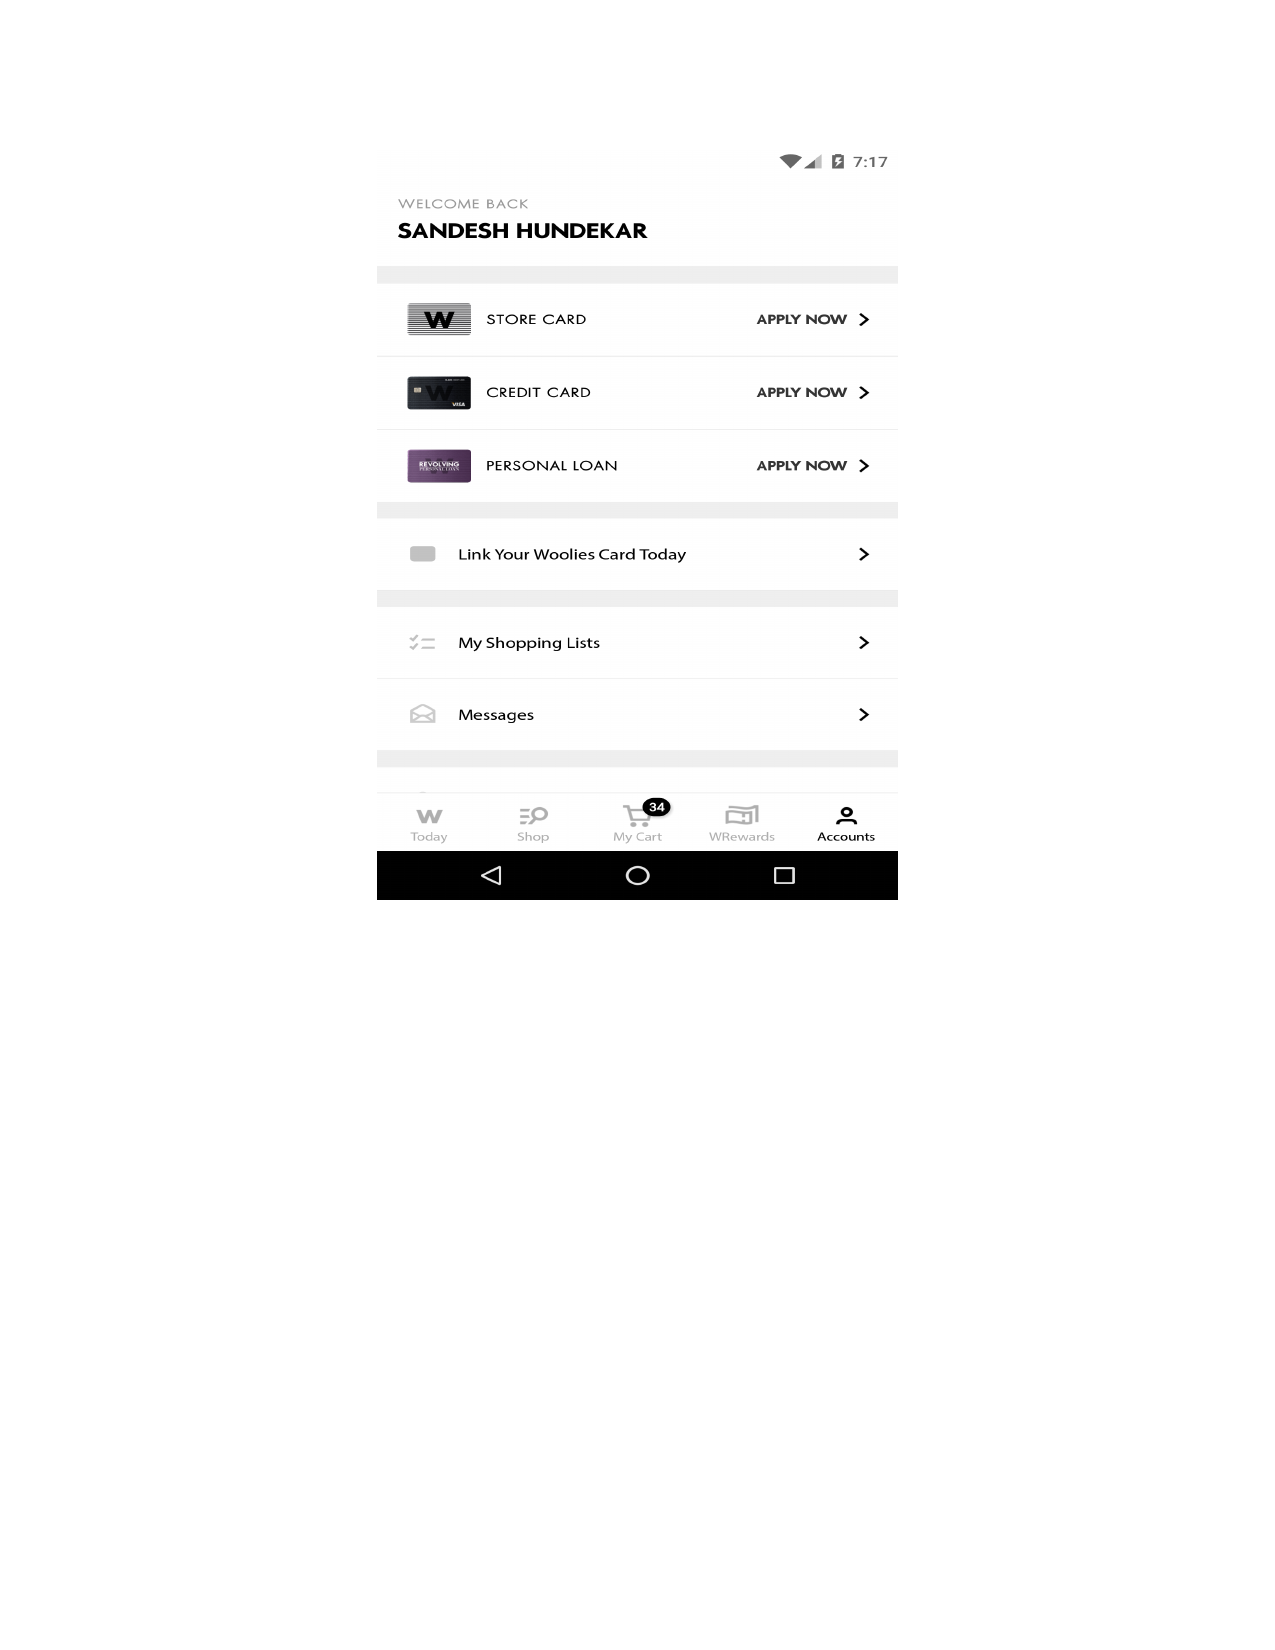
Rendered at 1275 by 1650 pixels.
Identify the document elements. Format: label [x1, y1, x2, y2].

picture [377, 150, 898, 900]
